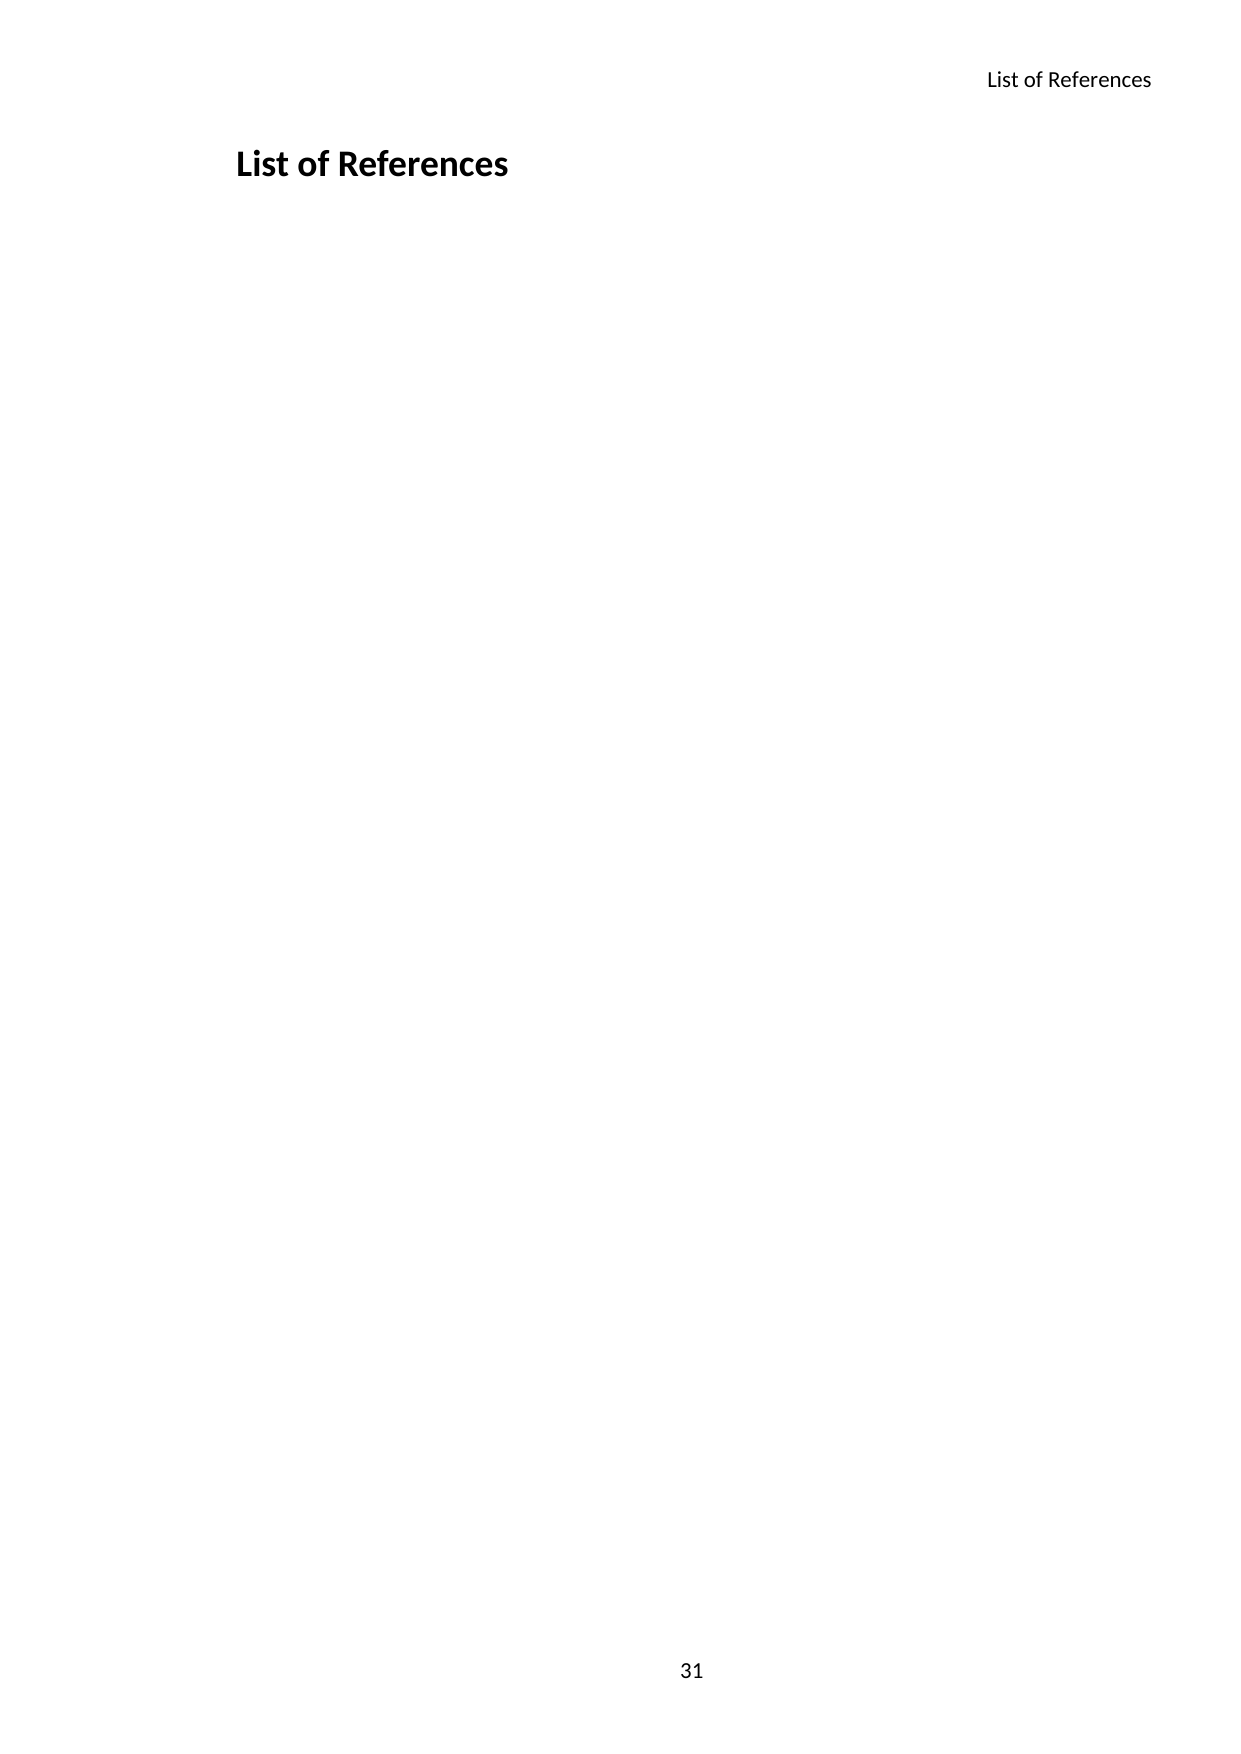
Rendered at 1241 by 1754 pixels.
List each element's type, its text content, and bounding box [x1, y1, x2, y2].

text List of References [236, 139, 1152, 185]
